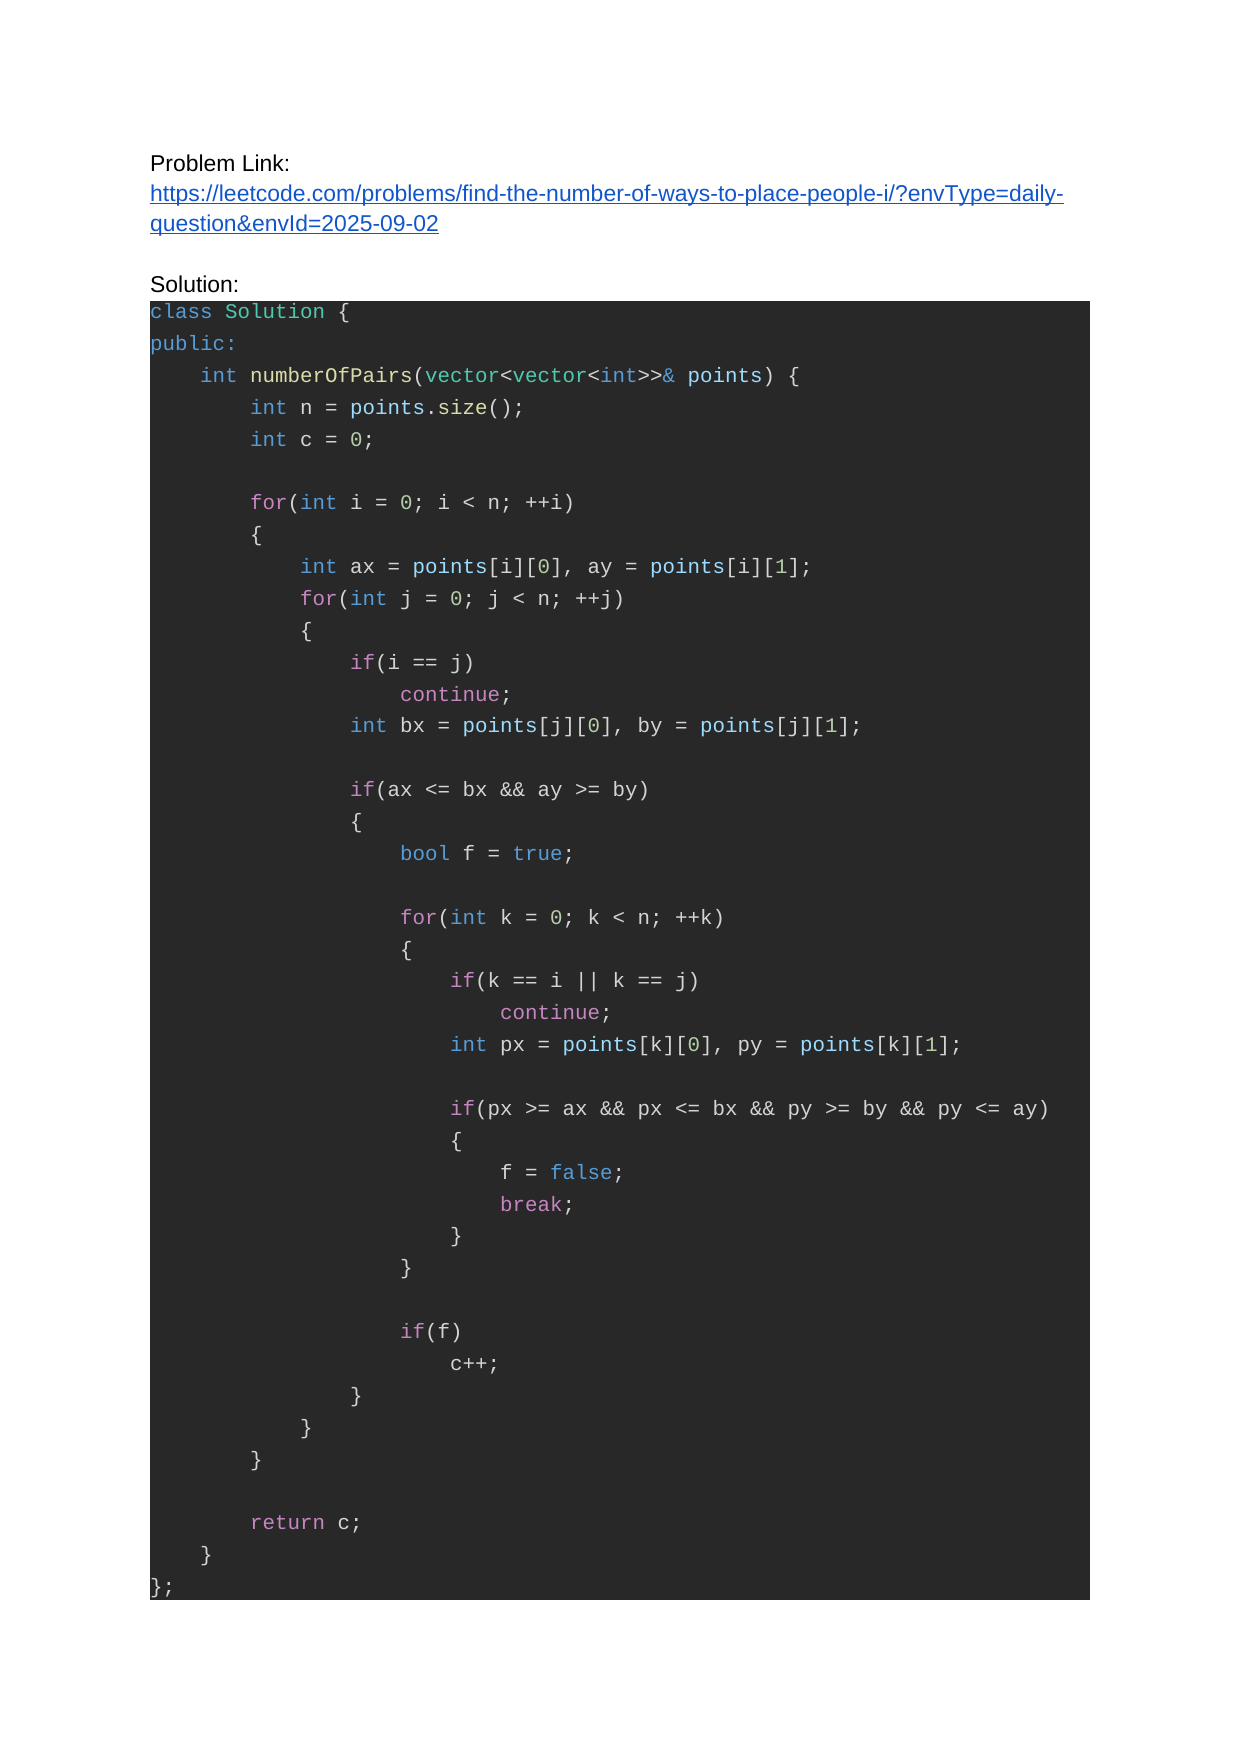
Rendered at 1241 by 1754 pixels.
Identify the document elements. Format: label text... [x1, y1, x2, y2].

text for(int j = 0; j < n; ++j) [150, 588, 1090, 612]
text }; [150, 1576, 1090, 1600]
text public: [150, 333, 1090, 357]
text { [150, 1130, 1090, 1153]
text int px = points[k][0], py = points[k][1]; [150, 1034, 1090, 1058]
text } [150, 1385, 1090, 1408]
text if(i == j) [150, 652, 1090, 675]
text } [150, 1417, 1090, 1440]
text } [150, 1544, 1090, 1568]
text https://leetcode.com/problems/find-the-number-of-ways-to-place-people-i/?envType=daily-question&envId=2025-09-02 [150, 180, 1090, 237]
text if(ax <= bx && ay >= by) [150, 779, 1090, 803]
text break; [150, 1193, 1090, 1217]
text for(int k = 0; k < n; ++k) [150, 907, 1090, 930]
text class Solution { [150, 301, 1090, 325]
text { [150, 524, 1090, 548]
text if(px >= ax && px <= bx && py >= by && py <= ay) [150, 1098, 1090, 1122]
text bool f = true; [150, 843, 1090, 867]
text { [150, 938, 1090, 962]
text int bx = points[j][0], by = points[j][1]; [150, 715, 1090, 739]
text { [150, 620, 1090, 643]
text { [150, 811, 1090, 835]
text continue; [150, 1002, 1090, 1026]
text } [150, 1225, 1090, 1249]
text continue; [150, 683, 1090, 707]
text Problem Link: [150, 150, 1090, 176]
text int n = points.size(); [150, 397, 1090, 420]
text if(f) [150, 1321, 1090, 1345]
text Solution: [150, 271, 1090, 297]
text f = false; [150, 1162, 1090, 1185]
text } [150, 1448, 1090, 1472]
text int numberOfPairs(vector<vector<int>>& points) { [150, 365, 1090, 388]
text return c; [150, 1512, 1090, 1536]
text int c = 0; [150, 428, 1090, 452]
text if(k == i || k == j) [150, 970, 1090, 994]
text } [150, 1257, 1090, 1281]
text c++; [150, 1353, 1090, 1377]
text for(int i = 0; i < n; ++i) [150, 492, 1090, 516]
text int ax = points[i][0], ay = points[i][1]; [150, 556, 1090, 580]
